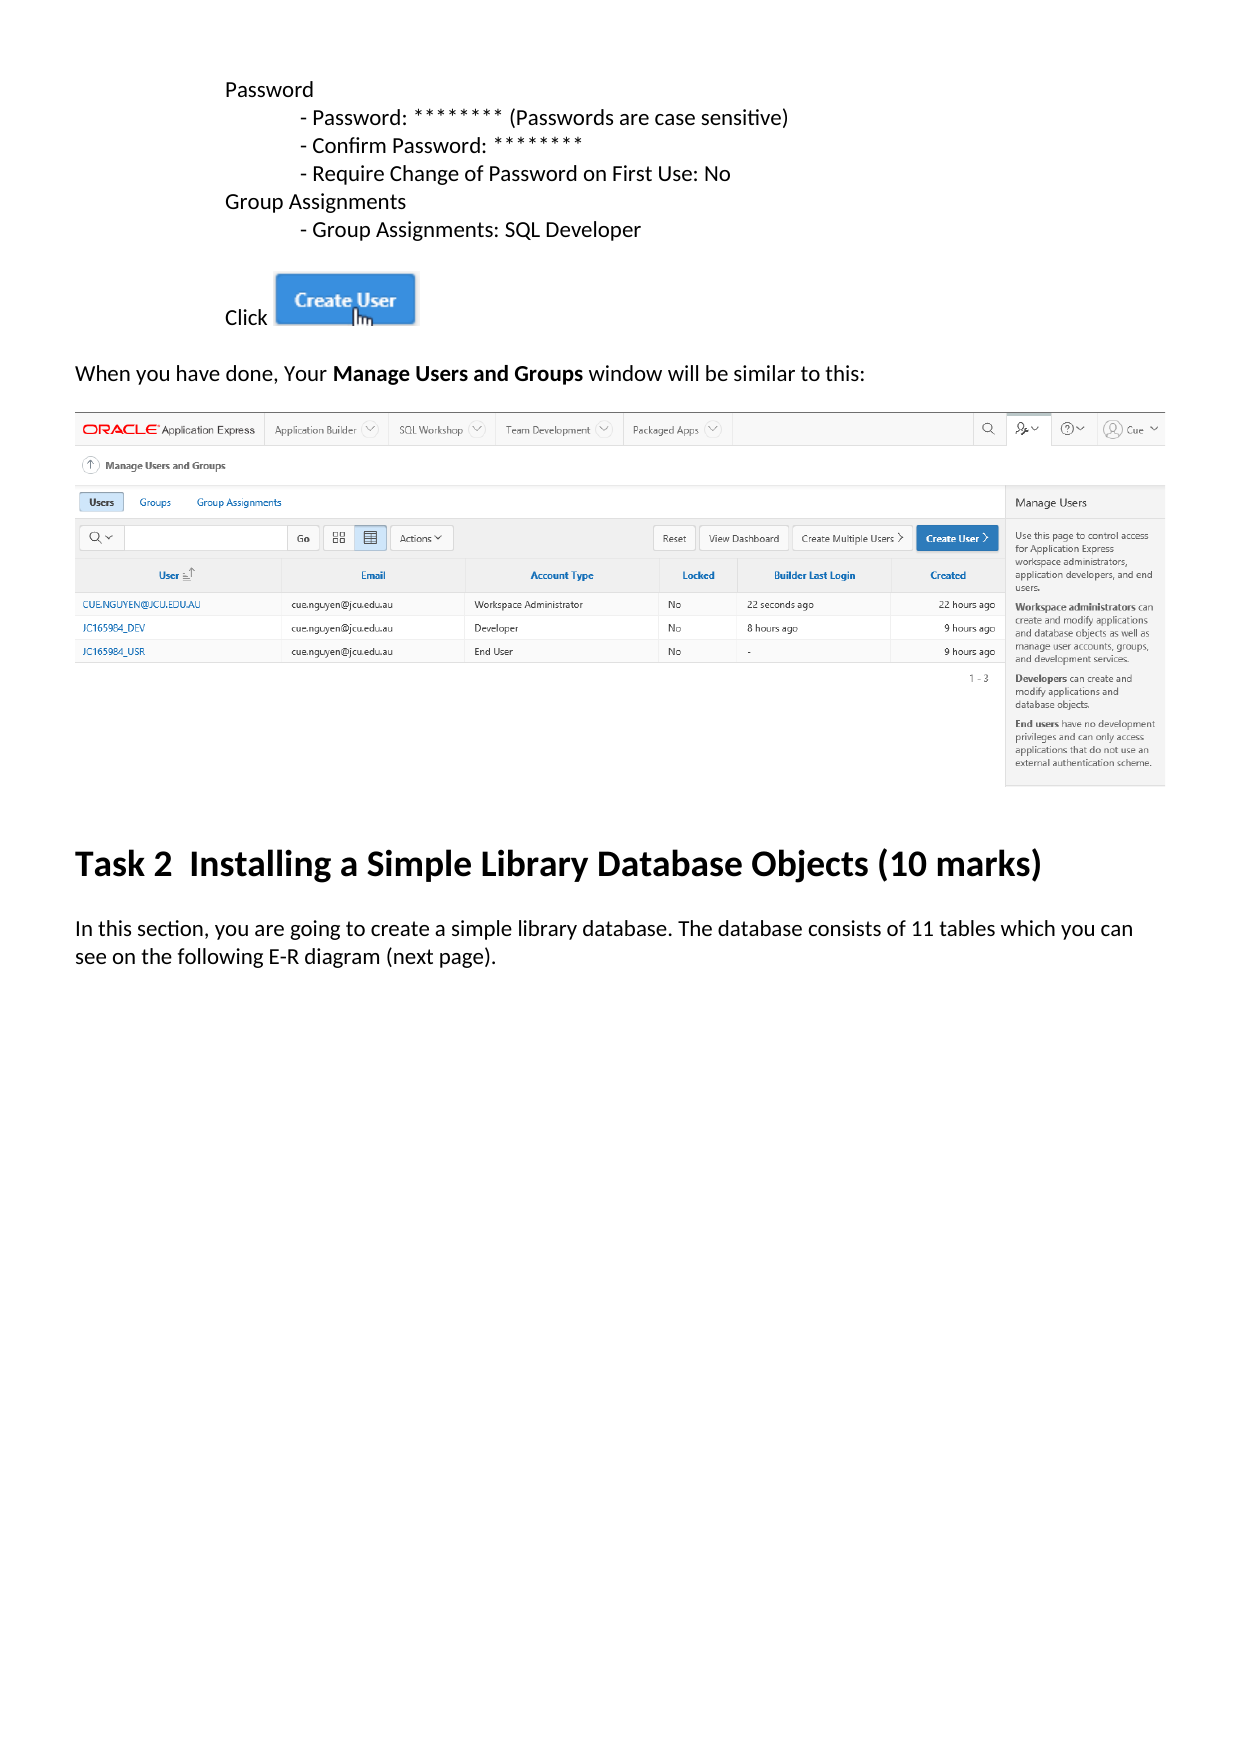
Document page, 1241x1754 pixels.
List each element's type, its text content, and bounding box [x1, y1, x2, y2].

text Group Assignments [75, 187, 1165, 215]
text Click [75, 271, 1165, 332]
text - Password: ******** (Passwords are case sensitive) [300, 103, 1165, 131]
text - Group Assignments: SQL Developer [75, 215, 1165, 243]
text Task 2 Installing a Simple Library Database Objects (10 marks) [75, 840, 1165, 886]
text - Require Change of Password on First Use: No [300, 159, 1165, 187]
text In this section, you are going to create a simple library database. The database consists of 11 tables which you can see on the following E-R diagram (next page). [75, 914, 1165, 970]
text Password [225, 75, 1165, 103]
text When you have done, Your Manage Users and Groups window will be similar to this: [75, 359, 1165, 388]
picture [273, 271, 420, 326]
text - Confirm Password: ******** [300, 131, 1165, 159]
picture [75, 412, 1166, 787]
